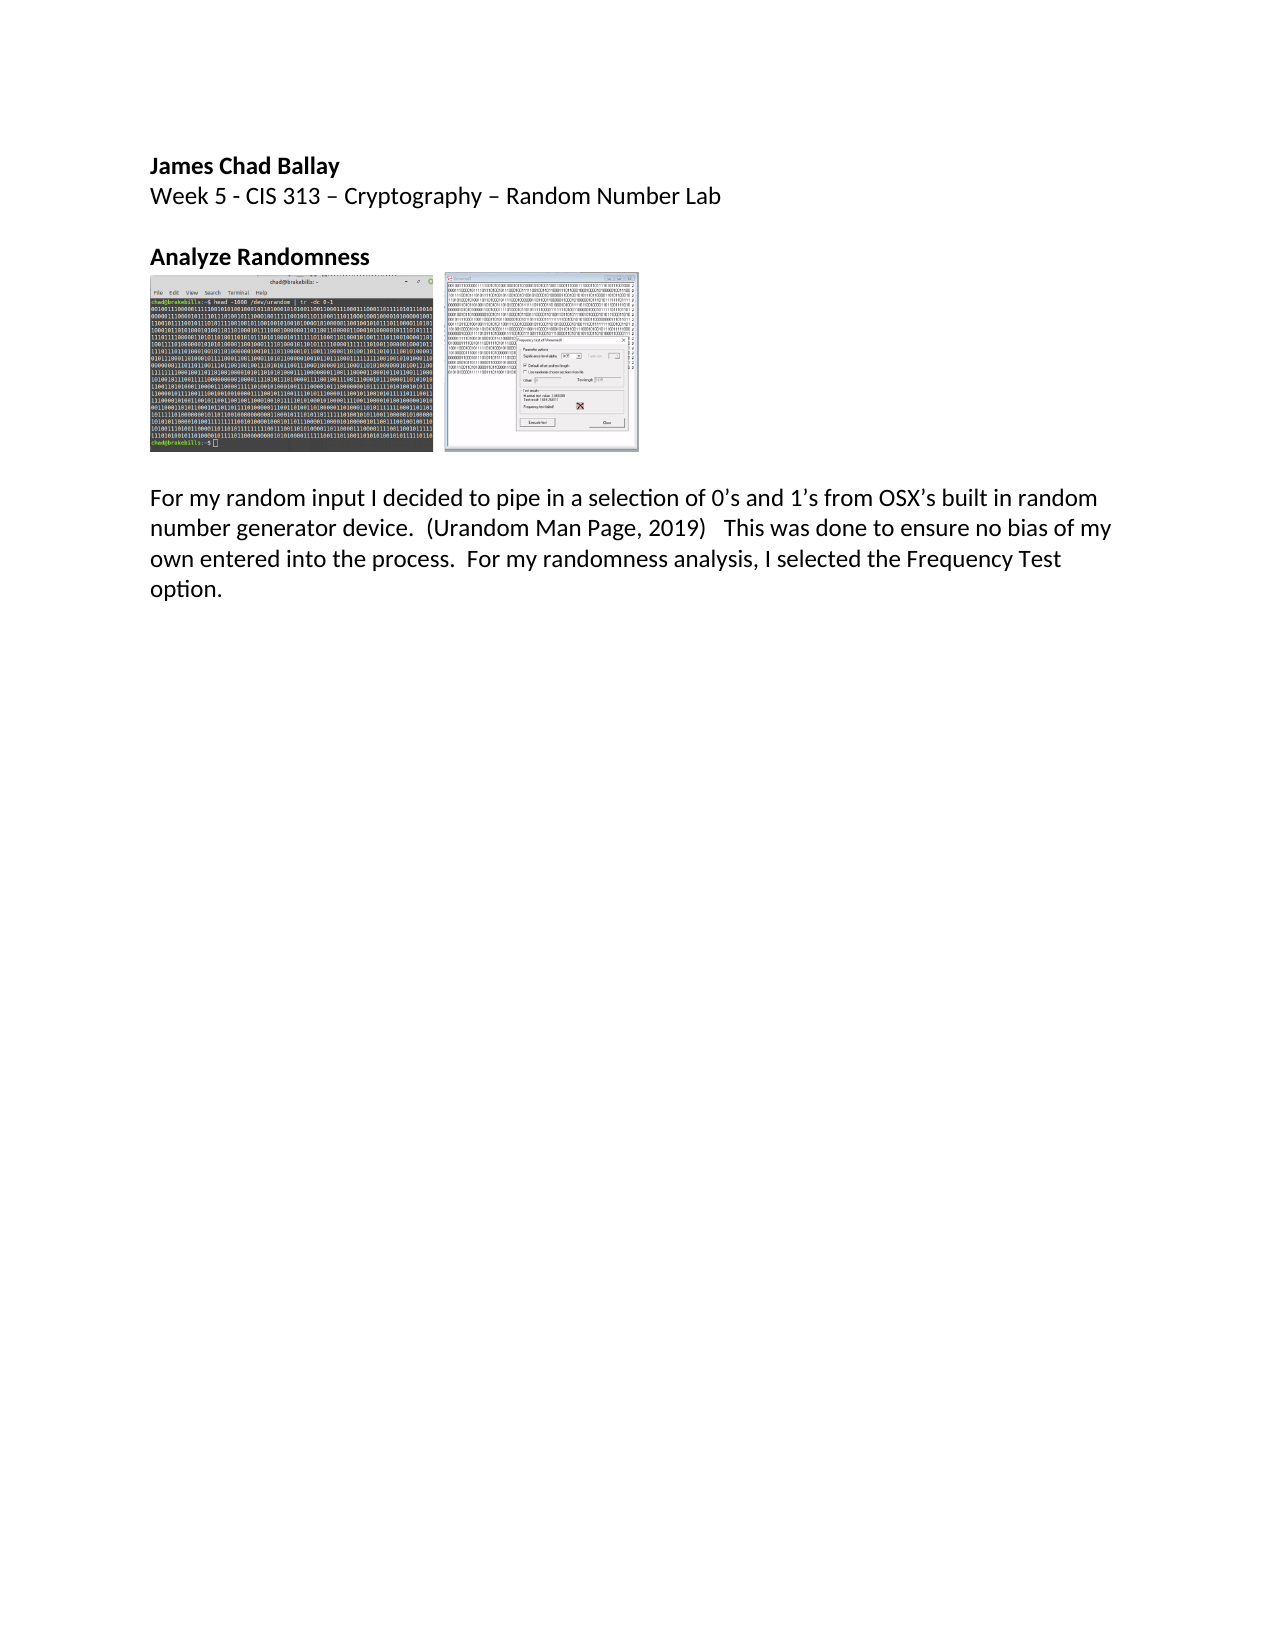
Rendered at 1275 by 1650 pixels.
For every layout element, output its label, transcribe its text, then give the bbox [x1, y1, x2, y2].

text James Chad Ballay [150, 150, 1125, 181]
text Week 5 - CIS 313 – Cryptography – Random Number Lab [150, 181, 1125, 211]
picture [150, 275, 434, 452]
text Analyze Randomness [150, 242, 1125, 272]
picture [444, 272, 639, 452]
text For my random input I decided to pipe in a selection of 0’s and 1’s from OSX’s built in random number generator device. This was done to ensure no bias of my own entered into the process. For my randomness analysis, I selected the Frequency Test option. [150, 482, 1125, 604]
